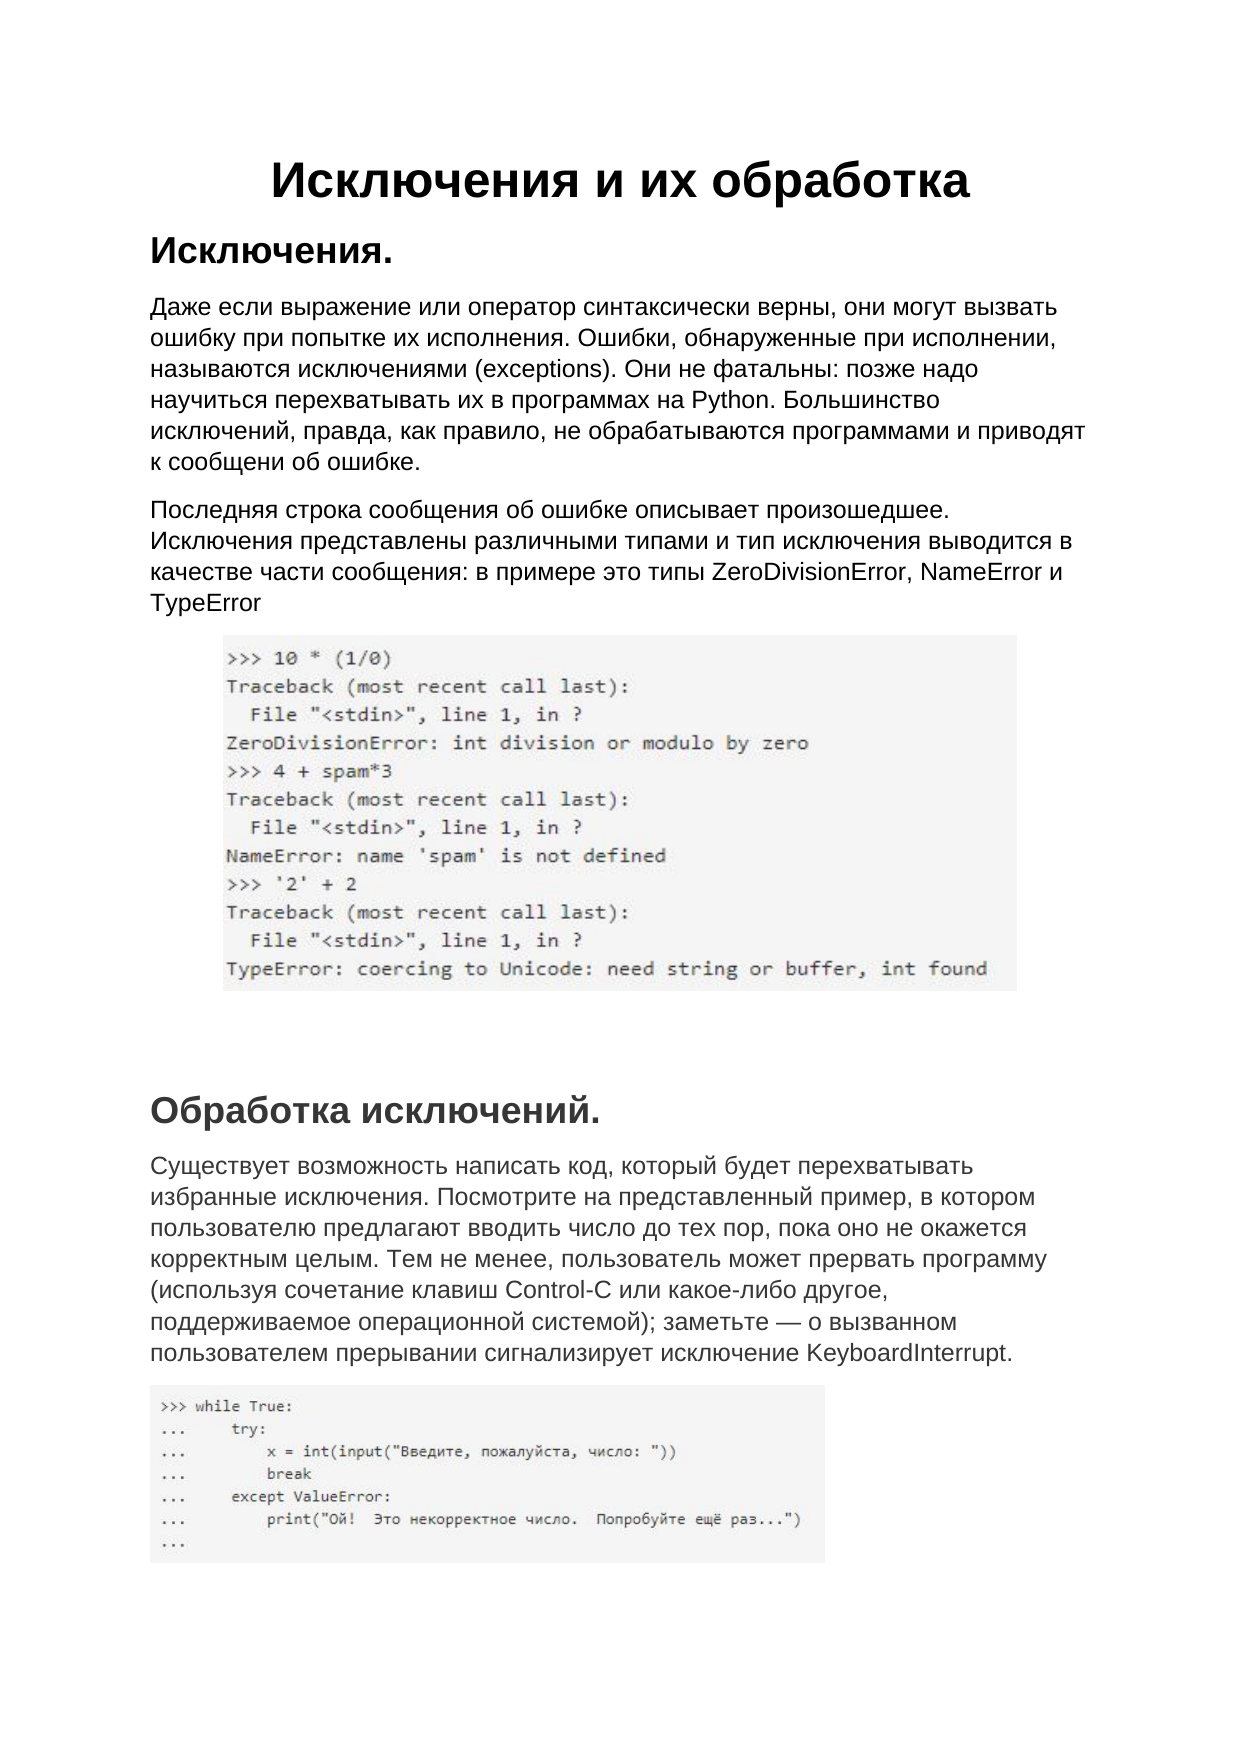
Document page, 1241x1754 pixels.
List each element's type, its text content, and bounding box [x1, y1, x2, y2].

text Обработка исключений. [150, 1088, 1090, 1131]
text Последняя строка сообщения об ошибке описывает произошедшее. Исключения представлены различными типами и тип исключения выводится в качестве части сообщения: в примере это типы ZeroDivisionError, NameError и TypeError [150, 495, 1090, 617]
picture [150, 1385, 826, 1563]
text Существует возможность написать код, который будет перехватывать избранные исключения. Посмотрите на представленный пример, в котором пользователю предлагают вводить число до тех пор, пока оно не окажется корректным целым. Тем не менее, пользователь может прервать программу (используя сочетание клавиш Control-C или какое-либо другое, поддерживаемое операционной системой); заметьте — о вызванном пользователем прерывании сигнализирует исключение KeyboardInterrupt. [150, 1151, 1090, 1366]
text Исключения и их обработка [150, 150, 1090, 207]
text Даже если выражение или оператор синтаксически верны, они могут вызвать ошибку при попытке их исполнения. Ошибки, обнаруженные при исполнении, называются исключениями (exceptions). Они не фатальны: позже надо научиться перехватывать их в программах на Python. Большинство исключений, правда, как правило, не обрабатываются программами и приводят к сообщени об ошибке. [150, 292, 1090, 476]
picture [223, 635, 1017, 991]
text Исключения. [150, 229, 1090, 272]
